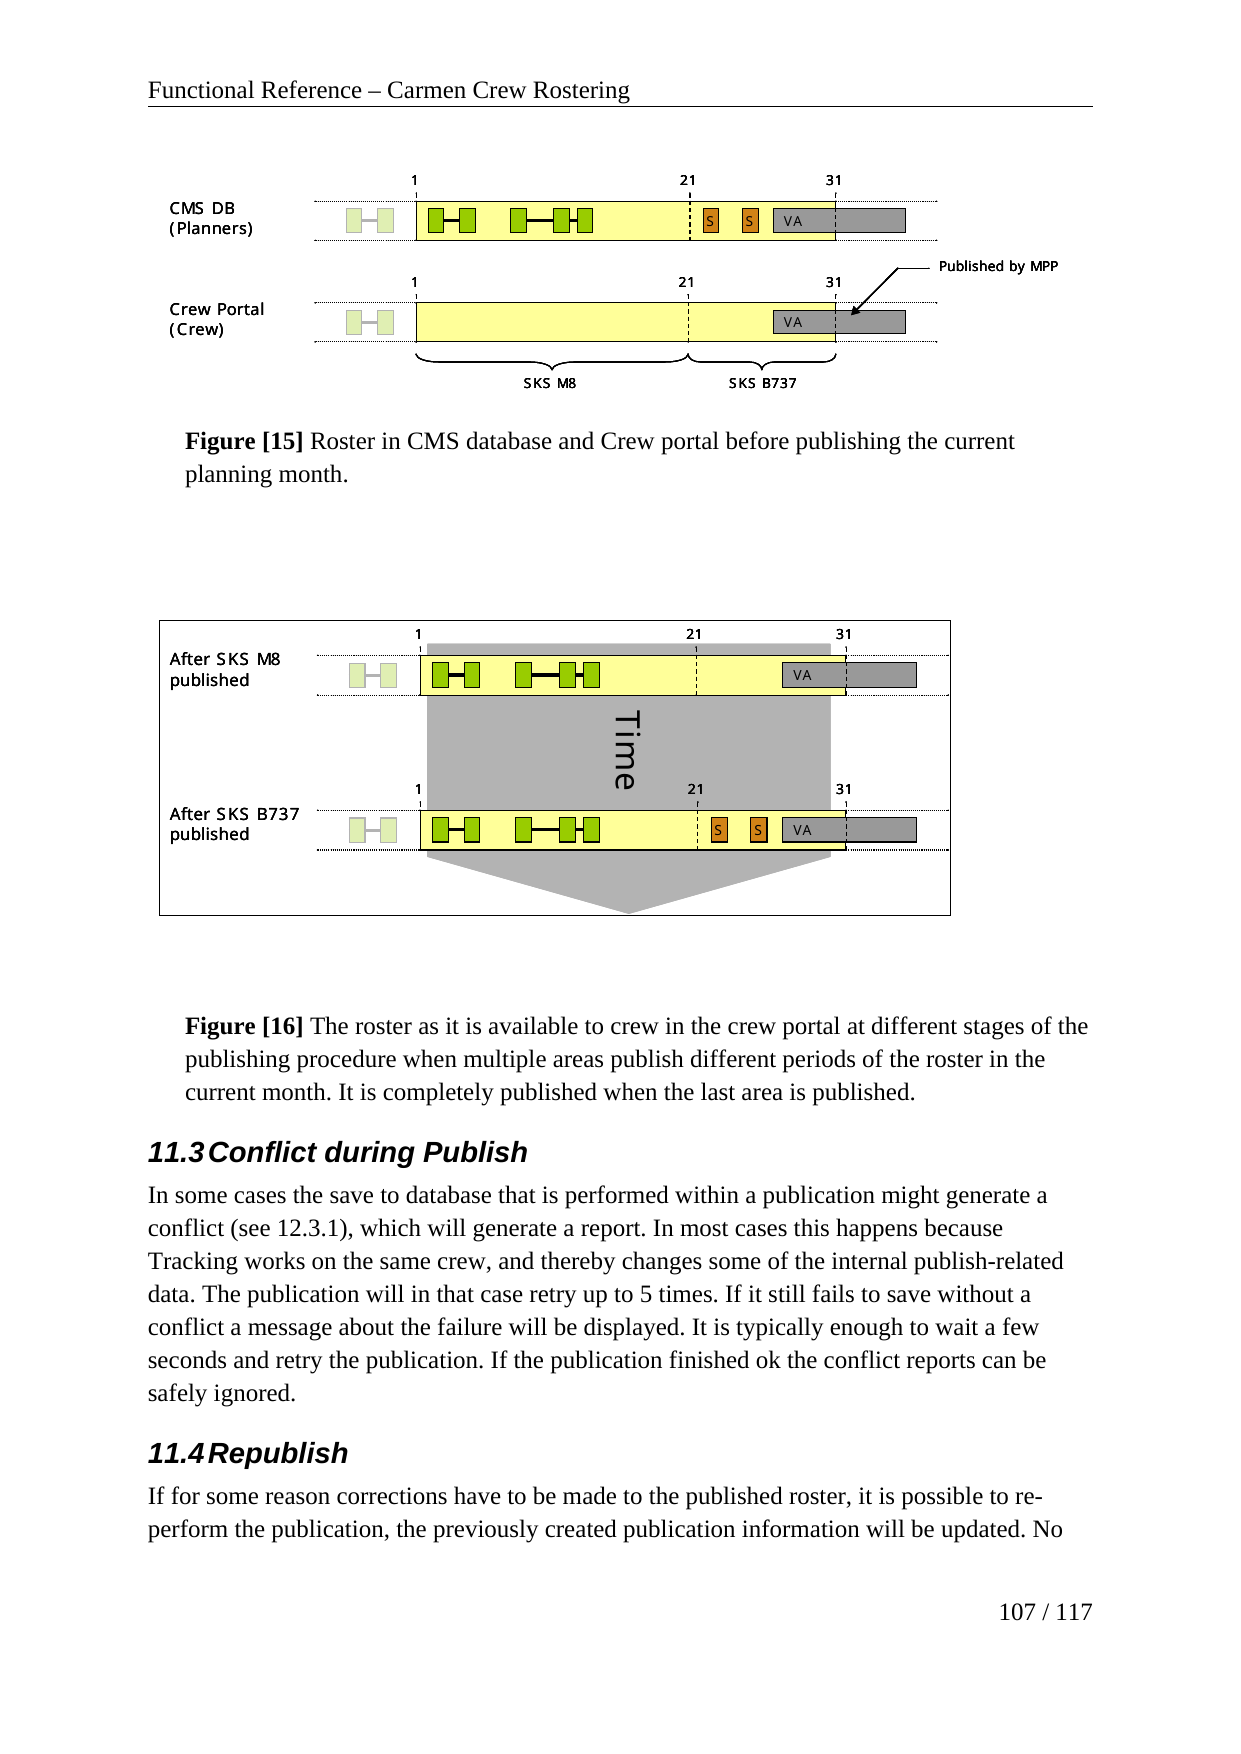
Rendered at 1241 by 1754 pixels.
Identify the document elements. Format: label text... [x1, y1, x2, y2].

subtitle Conflict during Publish [148, 1135, 1093, 1169]
subtitle Republish [148, 1436, 1093, 1470]
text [148, 1481, 1093, 1543]
text In some cases the save to database that is performed within a publication might generate a conflict (see 12.3.1), which will generate a report. In most cases this happens because Tracking works on the same crew, and thereby changes some of the internal publish-related data. The publication will in that case retry up to 5 times. If it still fails to save without a conflict a message about the failure will be displayed. It is typically enough to wait a few seconds and retry the publication. If the publication finished ok the conflict reports can be safely ignored. [148, 1180, 1093, 1407]
text The roster as it is available to crew in the crew portal at different stages of the publishing procedure when multiple areas publish different periods of the roster in the current month. It is completely published when the last area is published. [185, 1011, 1093, 1106]
text Roster in CMS database and Crew portal before publishing the current planning month. [185, 426, 1093, 488]
